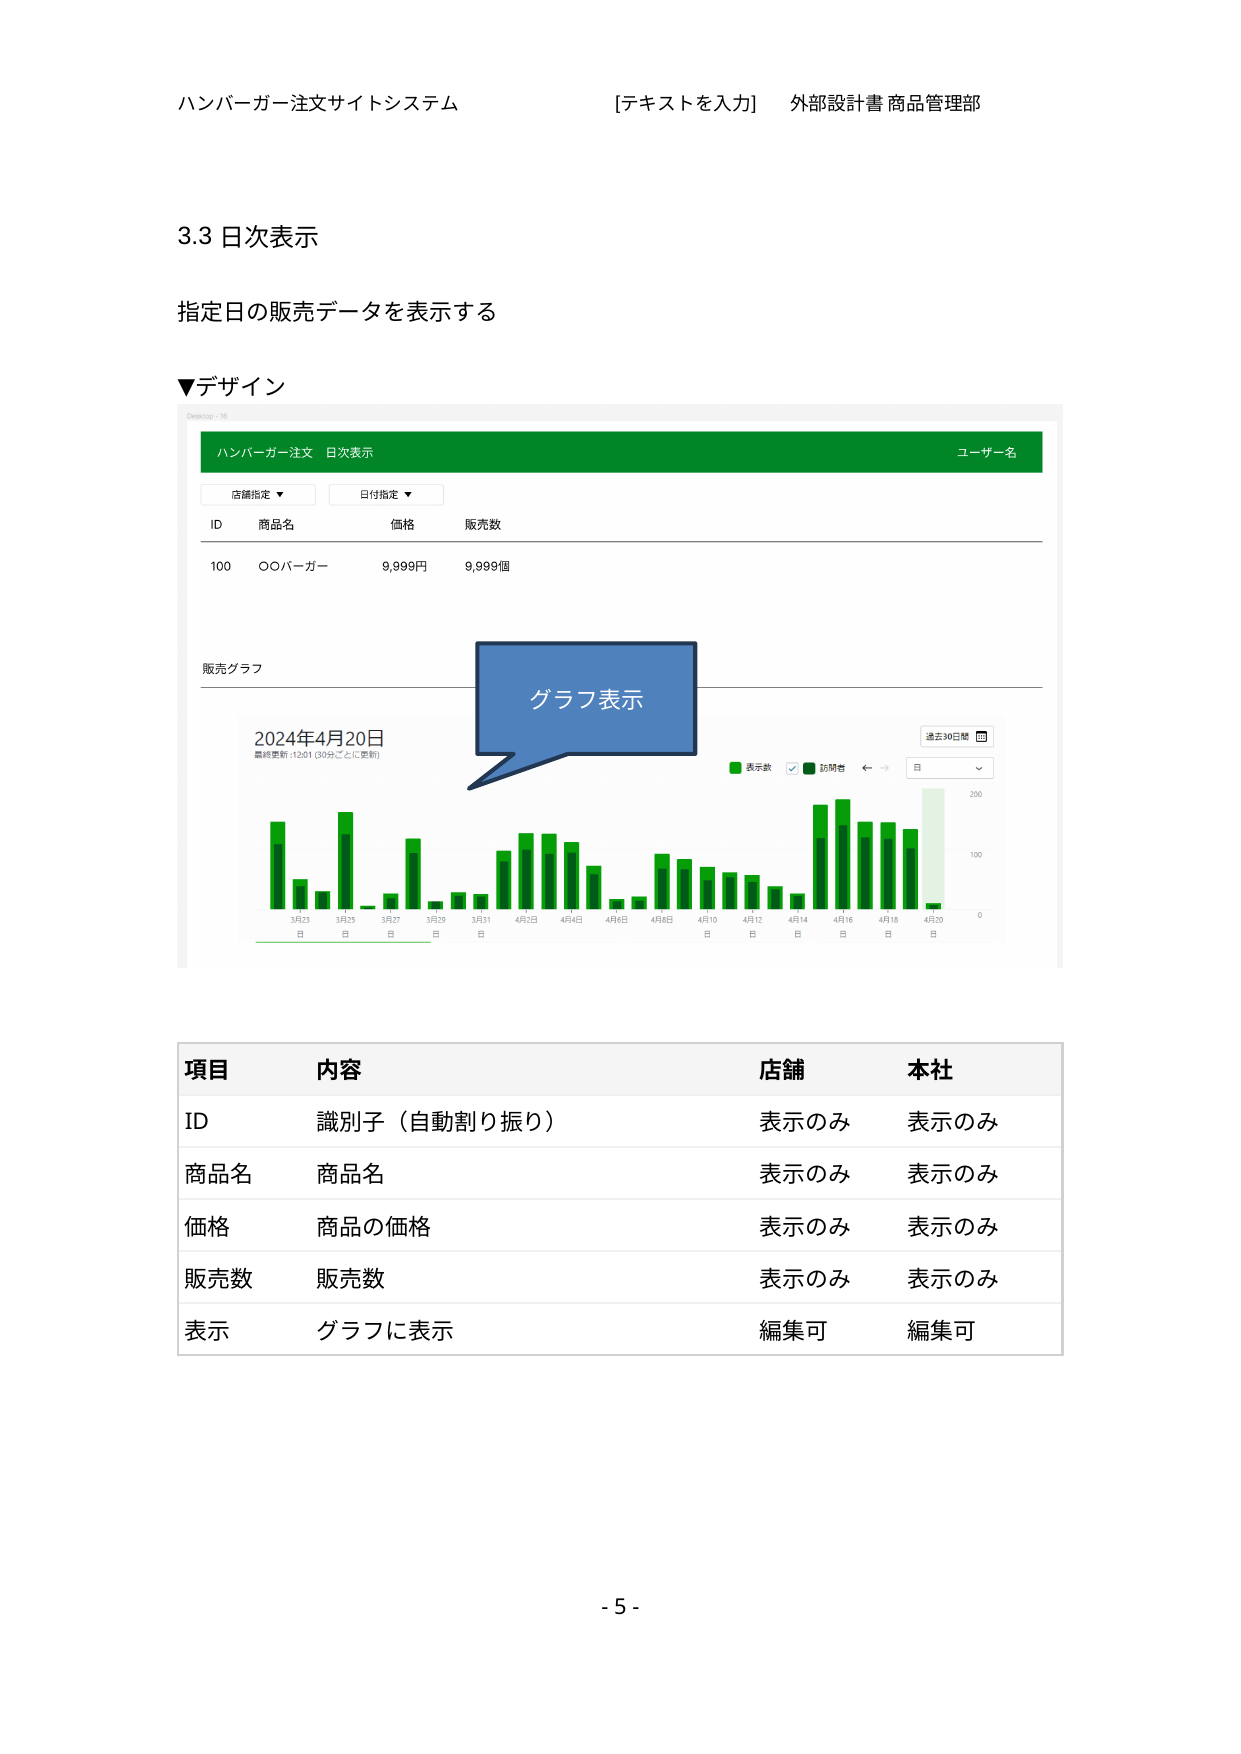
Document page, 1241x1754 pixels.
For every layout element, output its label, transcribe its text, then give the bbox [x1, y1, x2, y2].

table_cell 表示のみ [753, 1096, 901, 1146]
text 指定日の販売データを表示する [177, 292, 1063, 329]
table_cell 表示のみ [901, 1252, 1061, 1302]
table_cell 表示のみ [753, 1252, 901, 1302]
table_cell ID [179, 1096, 310, 1146]
table_cell グラフに表示 [310, 1304, 753, 1354]
text ▼デザイン [177, 367, 1063, 404]
table_header 店舗 [753, 1044, 901, 1094]
table_header 項目 [179, 1044, 310, 1094]
table_cell 販売数 [179, 1252, 310, 1302]
table_cell 表示 [179, 1304, 310, 1354]
picture [177, 404, 1063, 968]
table_cell 識別子（自動割り振り） [310, 1096, 753, 1146]
table_cell 販売数 [310, 1252, 753, 1302]
table_cell 価格 [179, 1200, 310, 1250]
table_cell 商品名 [179, 1148, 310, 1198]
table_cell 編集可 [753, 1304, 901, 1354]
subtitle 3.3 日次表示 [177, 217, 1063, 254]
table_cell 表示のみ [901, 1200, 1061, 1250]
table_cell 表示のみ [901, 1096, 1061, 1146]
table_cell 商品名 [310, 1148, 753, 1198]
table_cell 表示のみ [753, 1148, 901, 1198]
table_cell 表示のみ [901, 1148, 1061, 1198]
table_cell 編集可 [901, 1304, 1061, 1354]
table_cell 表示のみ [753, 1200, 901, 1250]
table_cell 商品の価格 [310, 1200, 753, 1250]
table_header 内容 [310, 1044, 753, 1094]
table_header 本社 [901, 1044, 1061, 1094]
